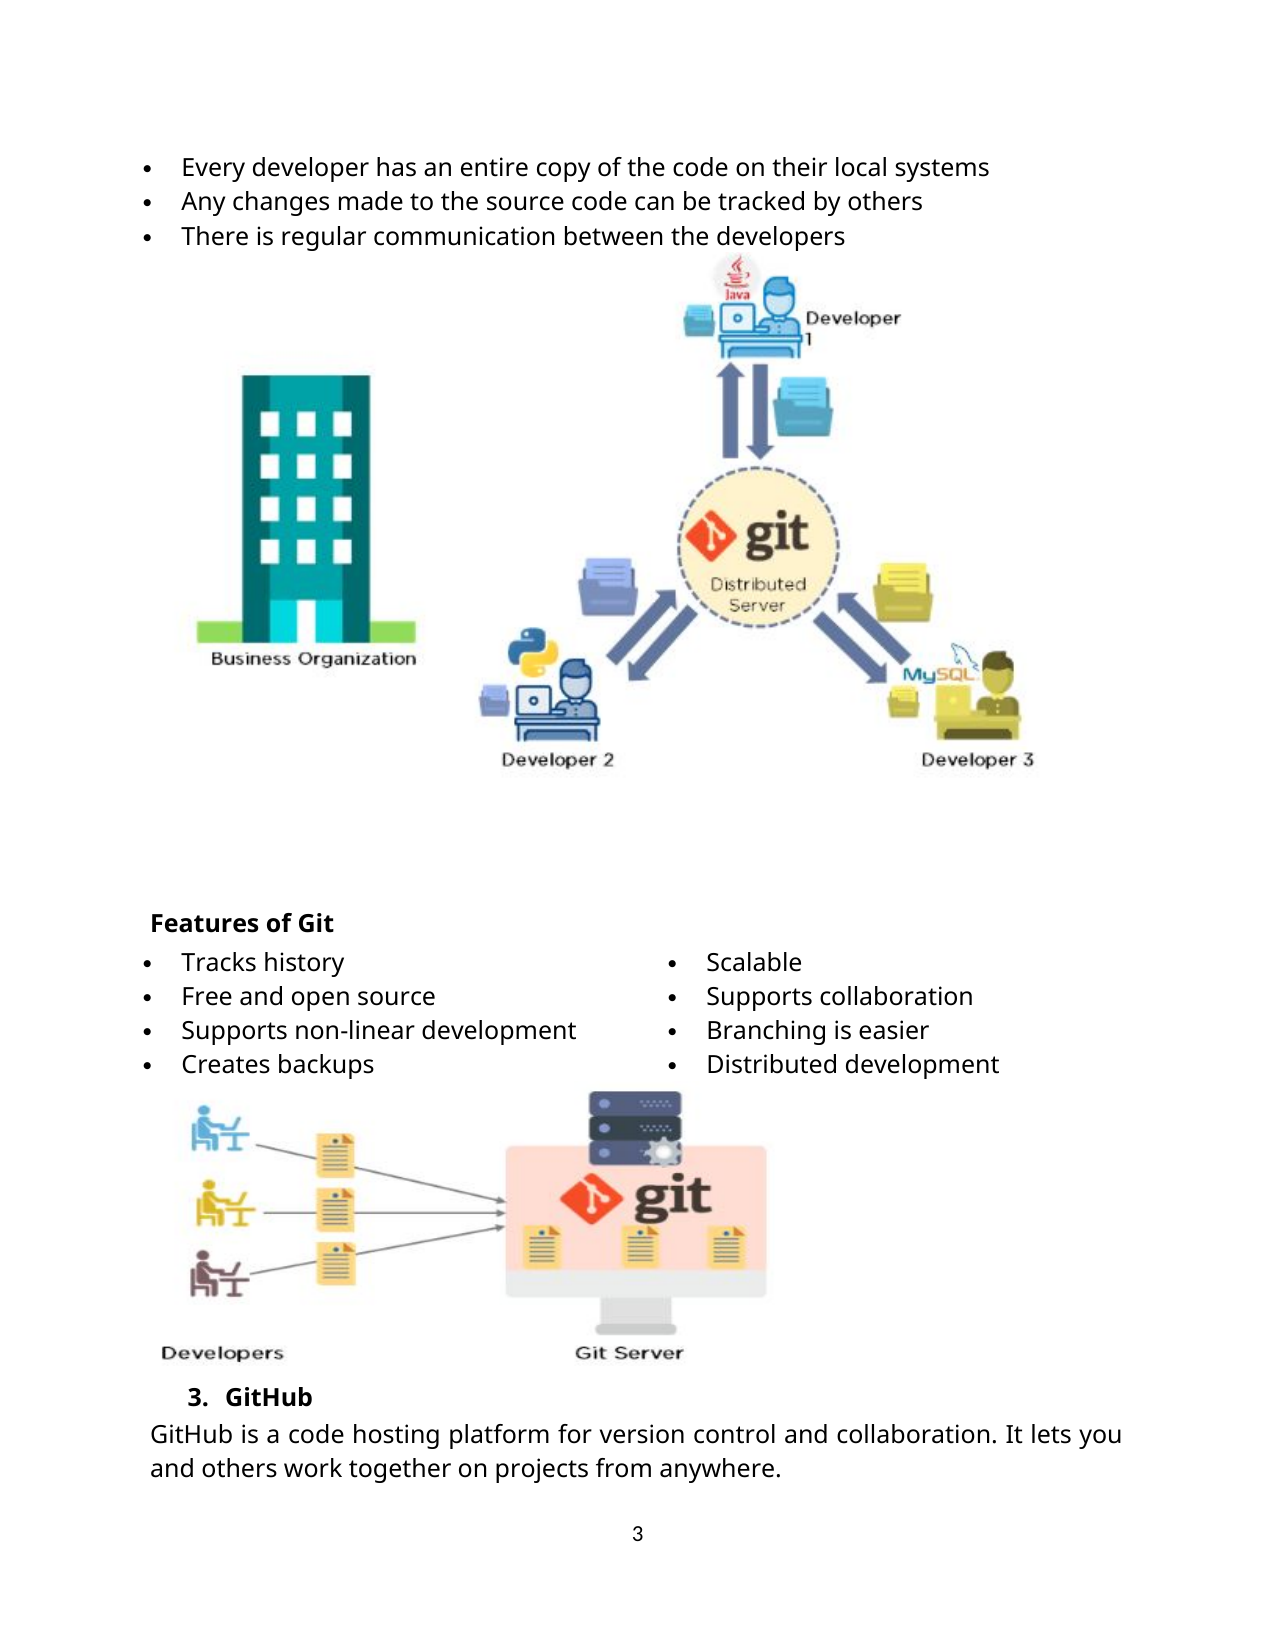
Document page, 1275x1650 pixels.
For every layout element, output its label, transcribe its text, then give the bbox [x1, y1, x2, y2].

list Creates backups [144, 1047, 600, 1081]
list Supports collaboration [669, 979, 1125, 1013]
picture [150, 1081, 784, 1380]
text Features of Git [150, 906, 1125, 939]
list Free and open source [144, 979, 600, 1013]
list Branching is easier [669, 1013, 1125, 1047]
list Tracks history [144, 945, 600, 979]
list Supports non-linear development [144, 1013, 600, 1047]
list GitHub [187, 1379, 1125, 1413]
list Any changes made to the source code can be tracked by others [144, 184, 1125, 218]
text GitHub is a code hosting platform for version control and collaboration. It lets you and others work together on projects from anywhere. [150, 1416, 1125, 1484]
list Distributed development [669, 1047, 1125, 1081]
list There is regular communication between the developers [144, 218, 1125, 252]
list Scalable [669, 945, 1125, 979]
list Every developer has an entire copy of the code on their local systems [144, 150, 1125, 184]
picture [150, 252, 1074, 806]
